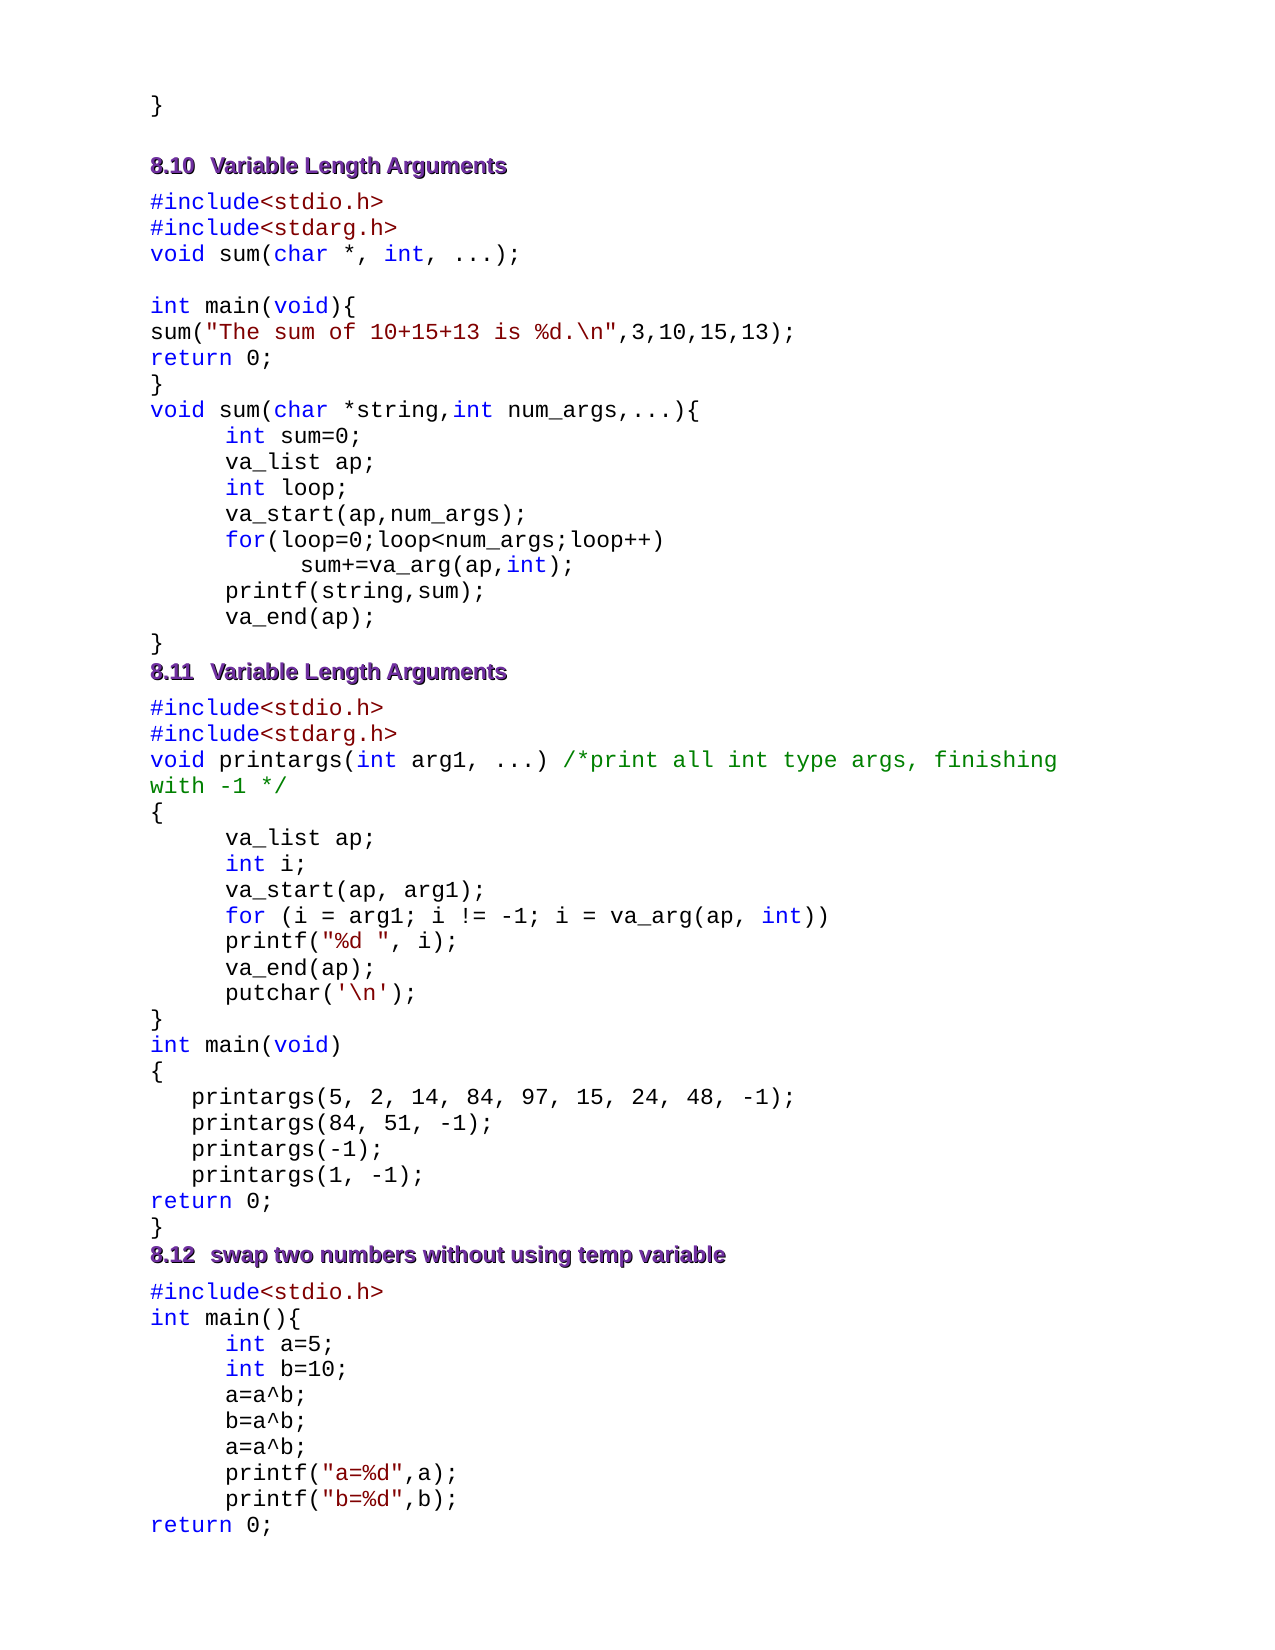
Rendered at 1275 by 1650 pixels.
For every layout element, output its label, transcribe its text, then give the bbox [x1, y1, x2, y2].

text int i; [150, 852, 1125, 878]
text b=a^b; [150, 1410, 1125, 1436]
text } [150, 94, 1125, 120]
text printargs(5, 2, 14, 84, 97, 15, 24, 48, -1); [150, 1086, 1125, 1111]
text } [150, 1008, 1125, 1034]
text printargs(1, -1); [150, 1163, 1125, 1189]
text int sum=0; [150, 424, 1125, 450]
text void sum(char *, int, ...); [150, 243, 1125, 268]
text printf("b=%d",b); [150, 1487, 1125, 1513]
text { [150, 1059, 1125, 1086]
text #include<stdarg.h> [150, 722, 1125, 748]
text return 0; [150, 1513, 1125, 1539]
text for (i = arg1; i != -1; i = va_arg(ap, int)) [150, 904, 1125, 930]
text int main(){ [150, 1306, 1125, 1332]
text #include<stdarg.h> [150, 217, 1125, 243]
text va_end(ap); [150, 606, 1125, 632]
text putchar('\n'); [150, 982, 1125, 1008]
text printf("a=%d",a); [150, 1462, 1125, 1487]
text int main(void) [150, 1034, 1125, 1059]
text printf(string,sum); [150, 580, 1125, 606]
text sum+=va_arg(ap,int); [150, 554, 1125, 580]
text int a=5; [150, 1332, 1125, 1358]
text #include<stdio.h> [150, 191, 1125, 217]
text va_list ap; [150, 450, 1125, 476]
text } [150, 372, 1125, 398]
text return 0; [150, 1189, 1125, 1215]
subtitle Variable Length Arguments [150, 658, 1125, 684]
text va_start(ap, arg1); [150, 878, 1125, 904]
text { [150, 800, 1125, 826]
text void sum(char *string,int num_args,...){ [150, 398, 1125, 424]
text sum("The sum of 10+15+13 is %d.\n",3,10,15,13); [150, 320, 1125, 346]
subtitle swap two numbers without using temp variable [150, 1241, 1125, 1267]
text va_end(ap); [150, 956, 1125, 982]
text int main(void){ [150, 294, 1125, 320]
subtitle Variable Length Arguments [150, 152, 1125, 178]
text } [150, 632, 1125, 658]
text printf("%d ", i); [150, 930, 1125, 956]
text printargs(84, 51, -1); [150, 1111, 1125, 1137]
text void printargs(int arg1, ...) /*print all int type args, finishing with -1 */ [150, 748, 1125, 800]
text #include<stdio.h> [150, 1280, 1125, 1306]
text return 0; [150, 346, 1125, 372]
text va_start(ap,num_args); [150, 502, 1125, 528]
text } [150, 1215, 1125, 1241]
text #include<stdio.h> [150, 696, 1125, 722]
text for(loop=0;loop<num_args;loop++) [150, 528, 1125, 554]
text va_list ap; [150, 826, 1125, 852]
text printargs(-1); [150, 1137, 1125, 1163]
text a=a^b; [150, 1436, 1125, 1462]
text int b=10; [150, 1358, 1125, 1384]
text a=a^b; [150, 1384, 1125, 1410]
text int loop; [150, 476, 1125, 502]
